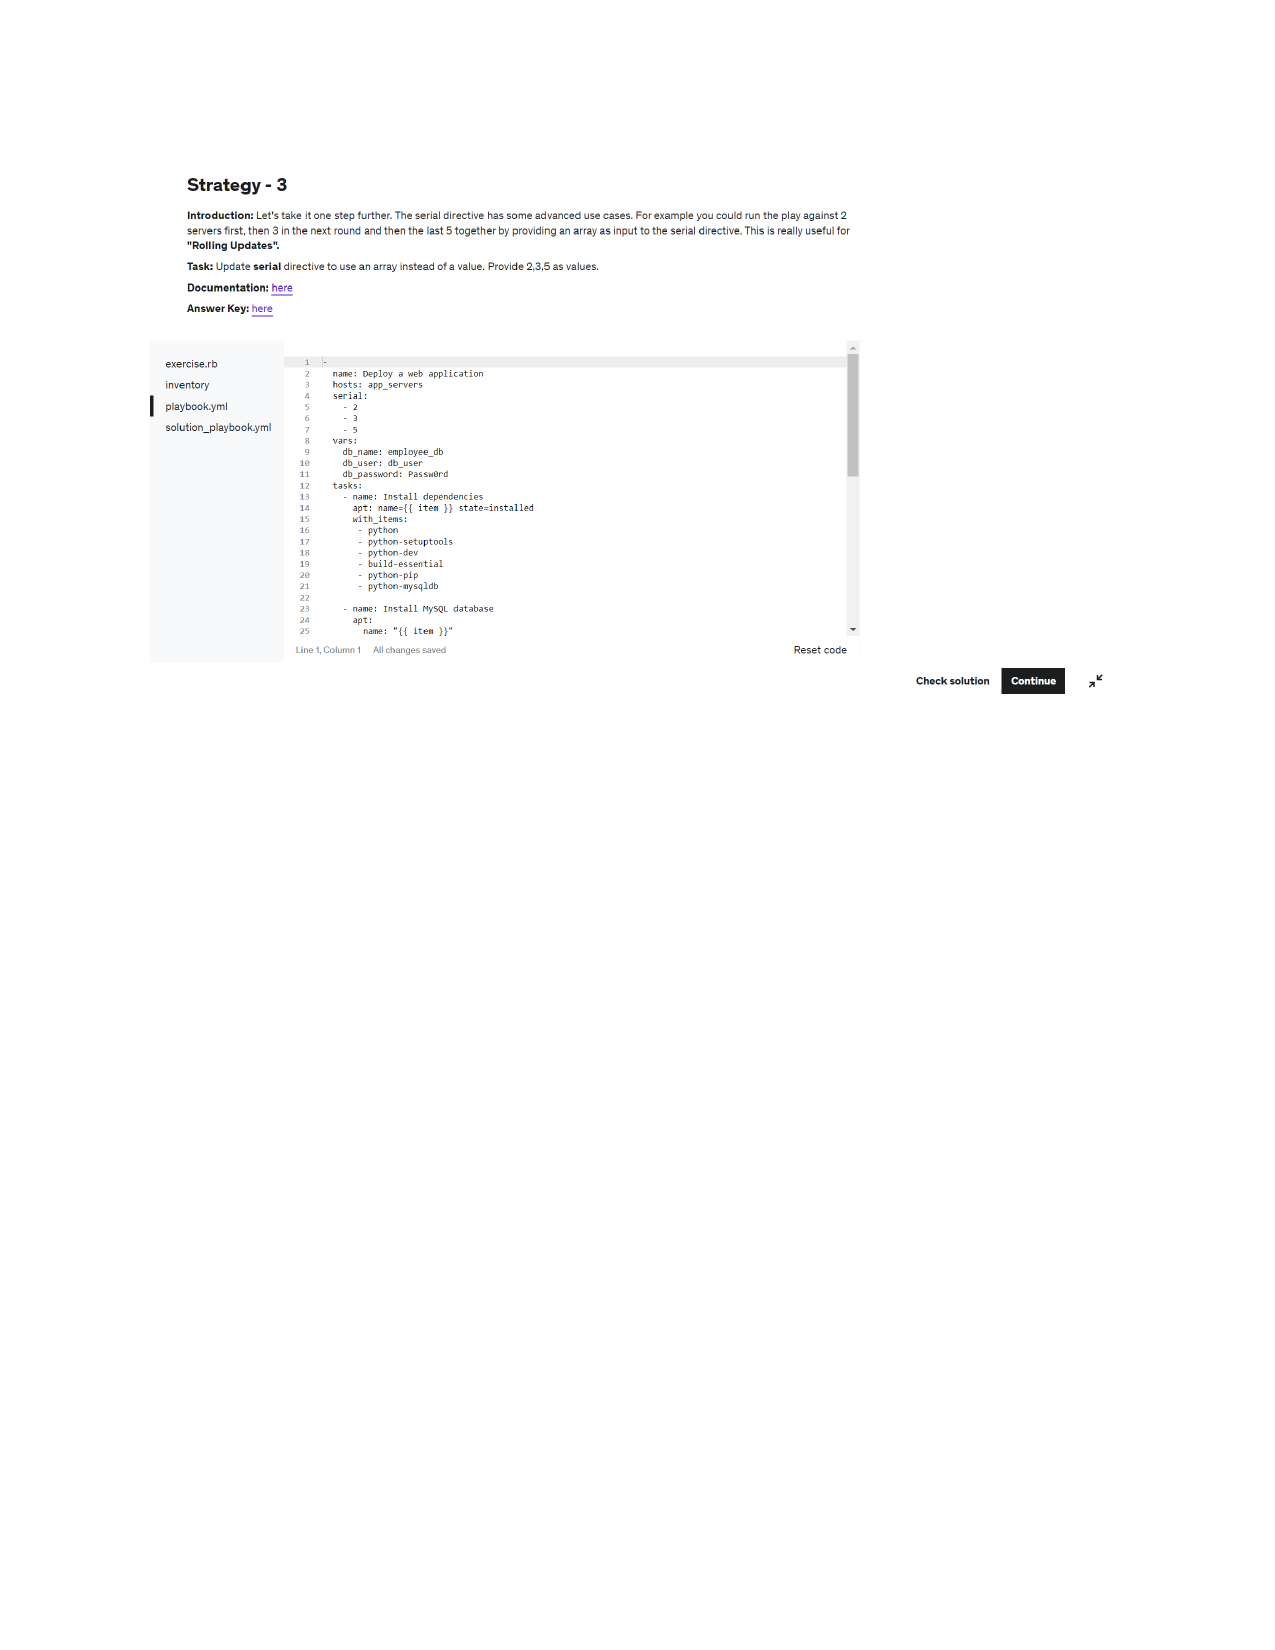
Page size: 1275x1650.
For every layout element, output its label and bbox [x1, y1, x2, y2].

picture [150, 150, 1125, 699]
